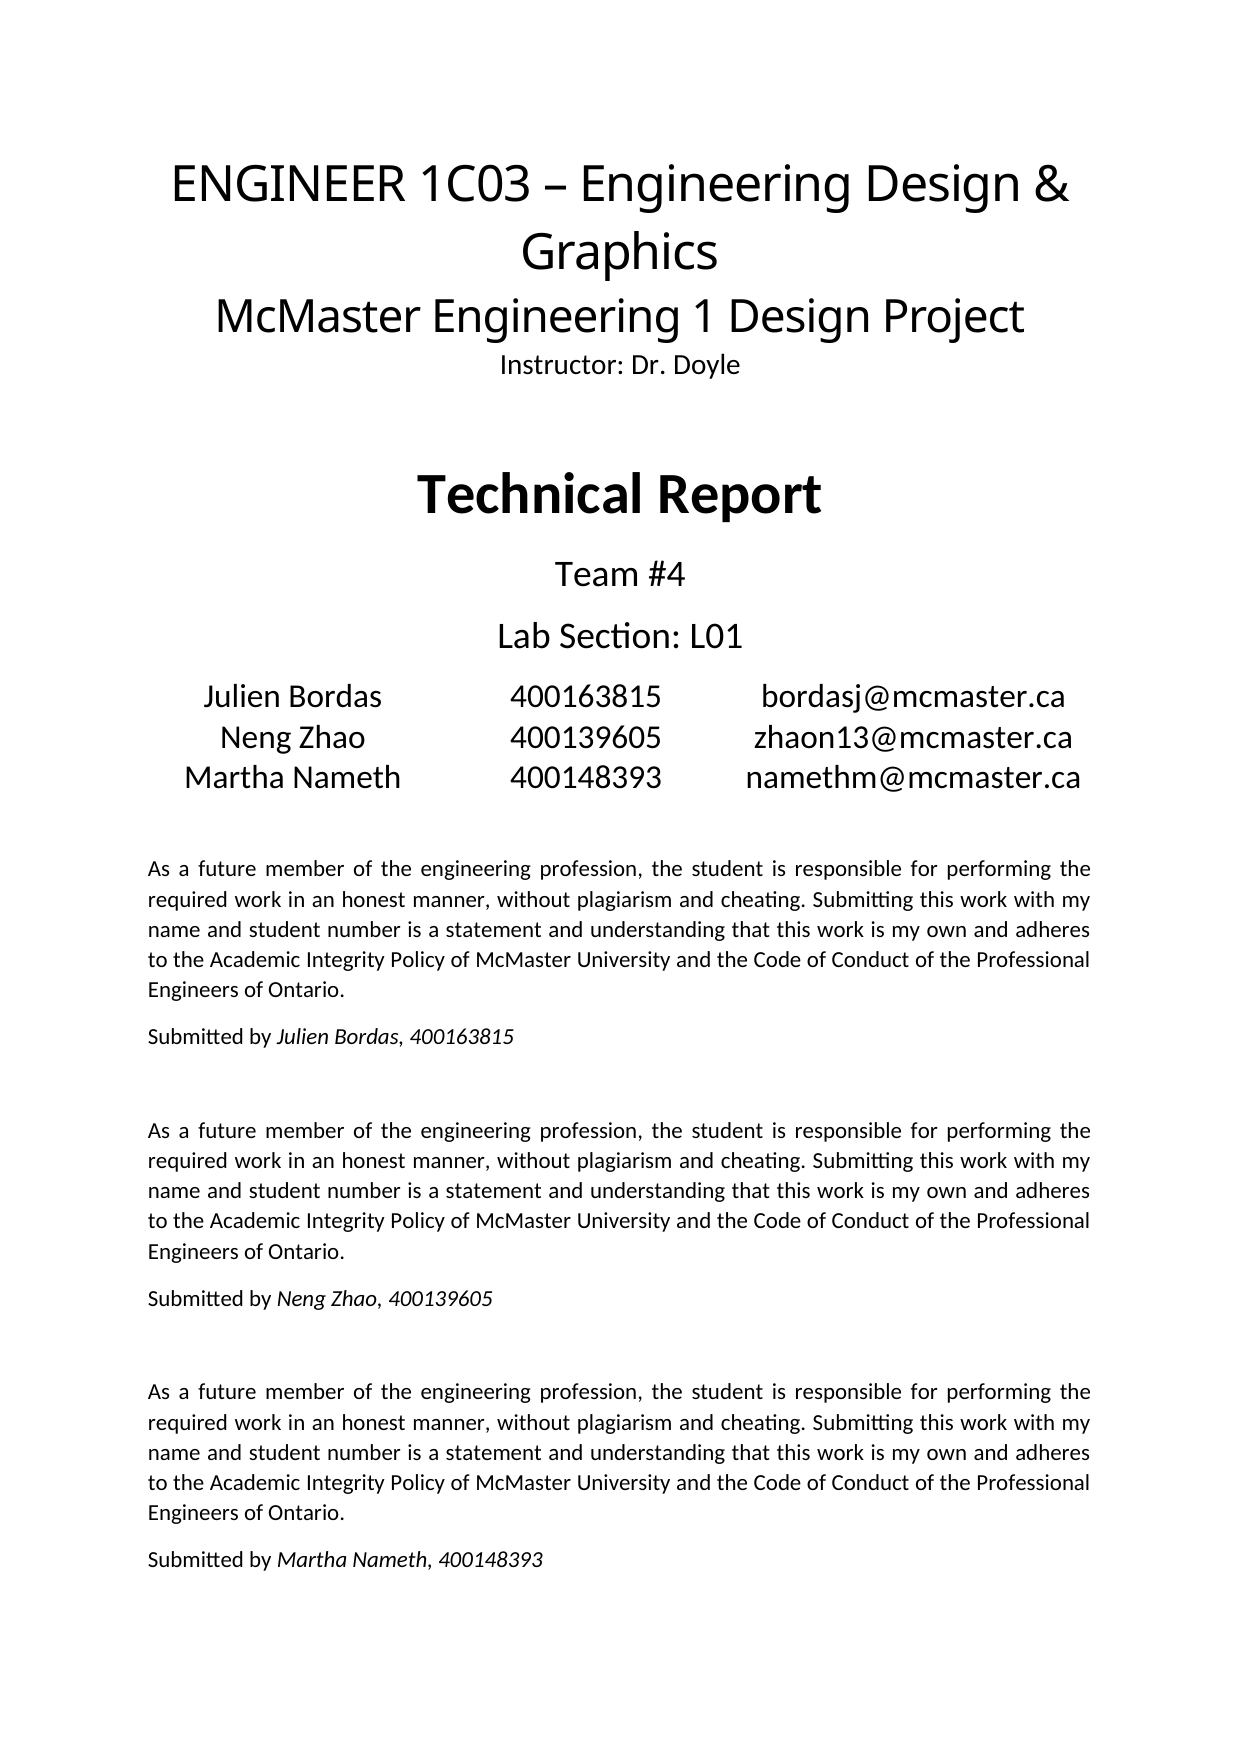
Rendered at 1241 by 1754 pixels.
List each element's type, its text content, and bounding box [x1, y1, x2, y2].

table_cell Martha Nameth [148, 756, 438, 797]
table_cell Neng Zhao [148, 716, 438, 756]
text Submitted by Martha Nameth, 400148393 [148, 1545, 1093, 1573]
text As a future member of the engineering profession, the student is responsible for performing the required work in an honest manner, without plagiarism and cheating. Submitting this work with my name and student number is a statement and understanding that this work is my own and adheres to the Academic Integrity Policy of McMaster University and the Code of Conduct of the Professional Engineers of Ontario. [148, 1116, 1093, 1265]
text Lab Section: L01 [148, 612, 1093, 658]
text Submitted by Neng Zhao, 400139605 [148, 1284, 1093, 1312]
text As a future member of the engineering profession, the student is responsible for performing the required work in an honest manner, without plagiarism and cheating. Submitting this work with my name and student number is a statement and understanding that this work is my own and adheres to the Academic Integrity Policy of McMaster University and the Code of Conduct of the Professional Engineers of Ontario. [148, 854, 1093, 1003]
table_header 400163815 [438, 675, 734, 716]
table_cell 400148393 [438, 756, 734, 797]
table_header Julien Bordas [148, 675, 438, 716]
text Submitted by Julien Bordas, 400163815 [148, 1022, 1093, 1050]
table_header bordasj@mcmaster.ca [734, 675, 1093, 716]
table_cell namethm@mcmaster.ca [734, 756, 1093, 797]
text As a future member of the engineering profession, the student is responsible for performing the required work in an honest manner, without plagiarism and cheating. Submitting this work with my name and student number is a statement and understanding that this work is my own and adheres to the Academic Integrity Policy of McMaster University and the Code of Conduct of the Professional Engineers of Ontario. [148, 1377, 1093, 1526]
title ENGINEER 1C03 – Engineering Design & Graphics [148, 148, 1093, 284]
text Technical Report [148, 456, 1093, 528]
title McMaster Engineering 1 Design Project [148, 284, 1093, 346]
text Team #4 [148, 550, 1093, 596]
text Instructor: Dr. Doyle [148, 346, 1093, 382]
table_cell 400139605 [438, 716, 734, 756]
table_cell zhaon13@mcmaster.ca [734, 716, 1093, 756]
